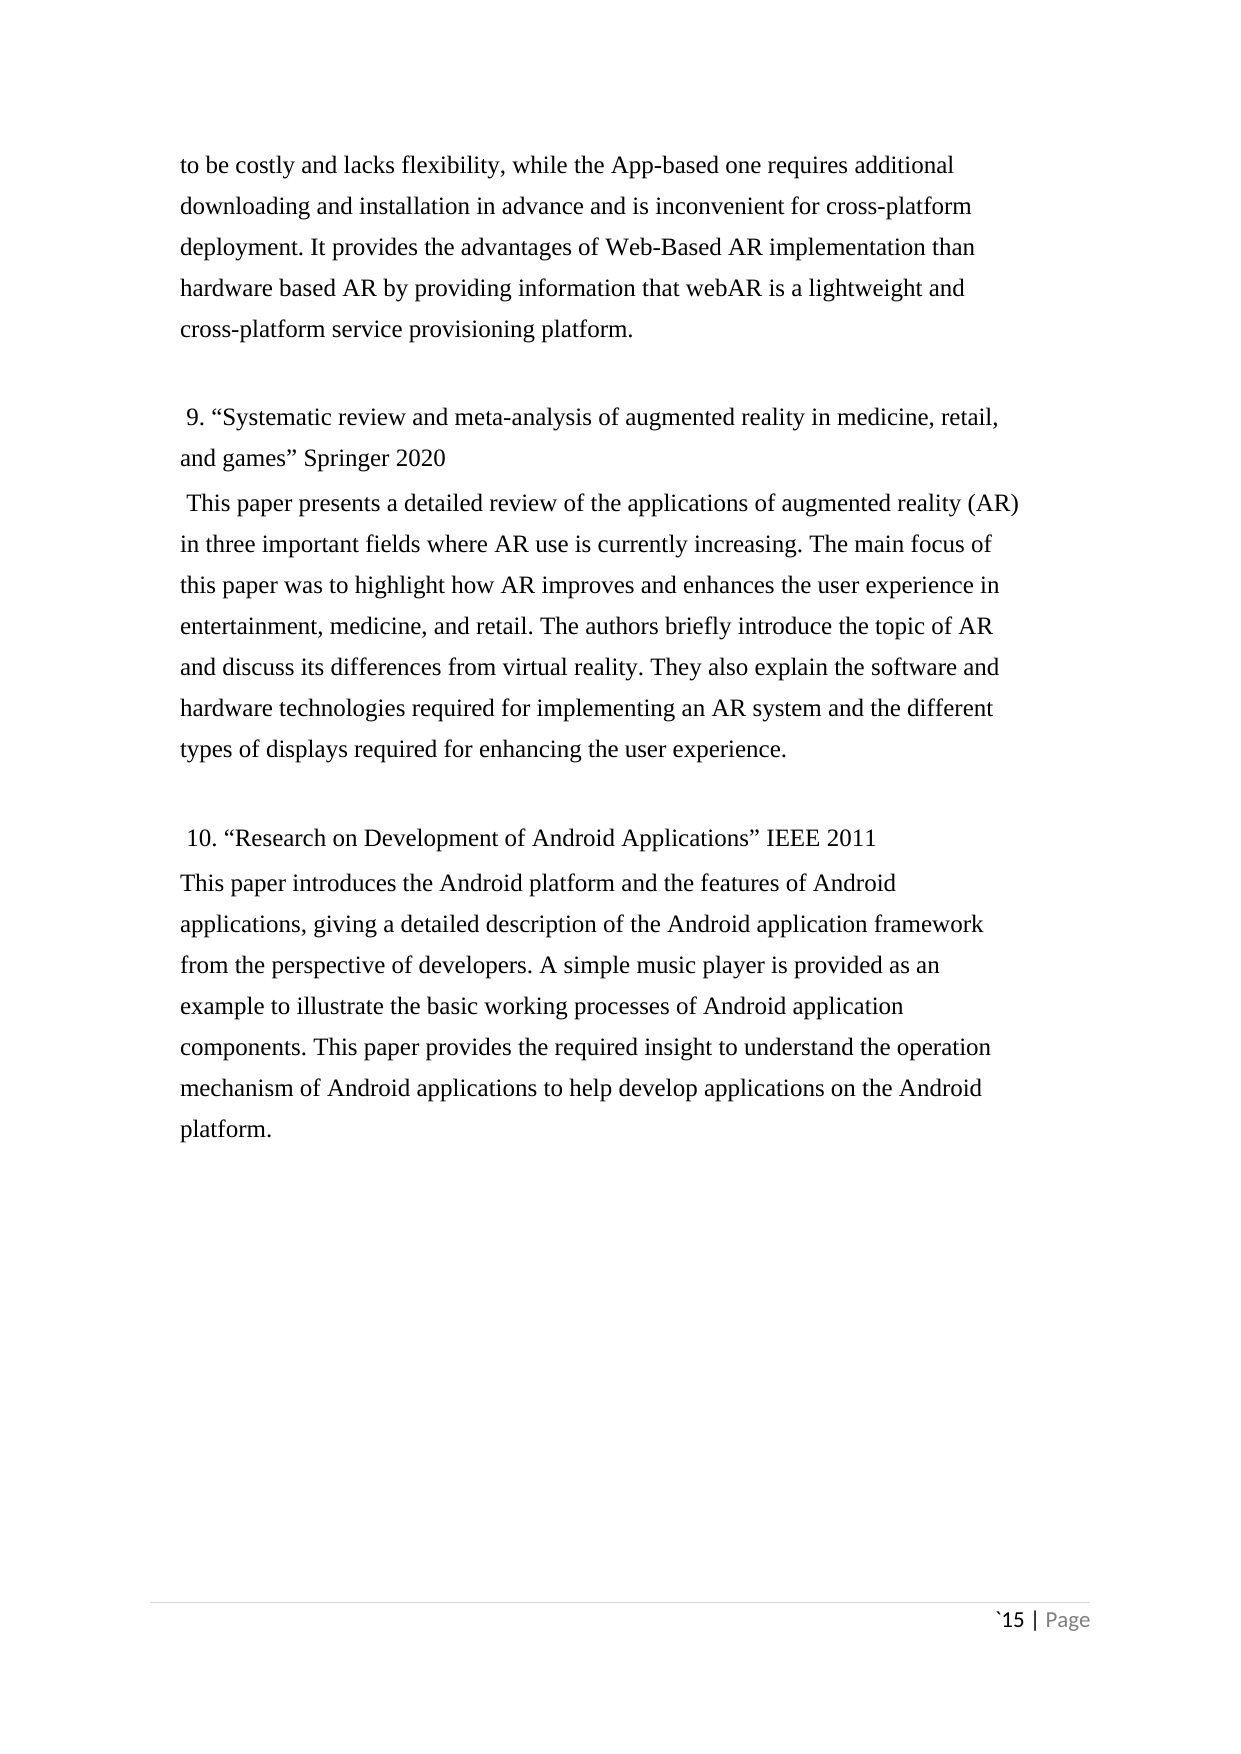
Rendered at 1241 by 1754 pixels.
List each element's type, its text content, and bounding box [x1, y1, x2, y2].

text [180, 150, 1018, 343]
text This paper presents a detailed review of the applications of augmented reality (AR) in three important fields where AR use is currently increasing. The main focus of this paper was to highlight how AR improves and enhances the user experience in entertainment, medicine, and retail. The authors briefly introduce the topic of AR and discuss its differences from virtual reality. They also explain the software and hardware technologies required for implementing an AR system and the different types of displays required for enhancing the user experience. [180, 488, 1025, 763]
text 10. “Research on Development of Android Applications” IEEE 2011 [180, 823, 1025, 852]
text This paper introduces the Android platform and the features of Android applications, giving a detailed description of the Android application framework from the perspective of developers. A simple music player is provided as an example to illustrate the basic working processes of Android application components. This paper provides the required insight to understand the operation mechanism of Android applications to help develop applications on the Android platform. [180, 868, 1025, 1143]
text 9. “Systematic review and meta-analysis of augmented reality in medicine, retail, and games” Springer 2020 [180, 402, 1018, 472]
